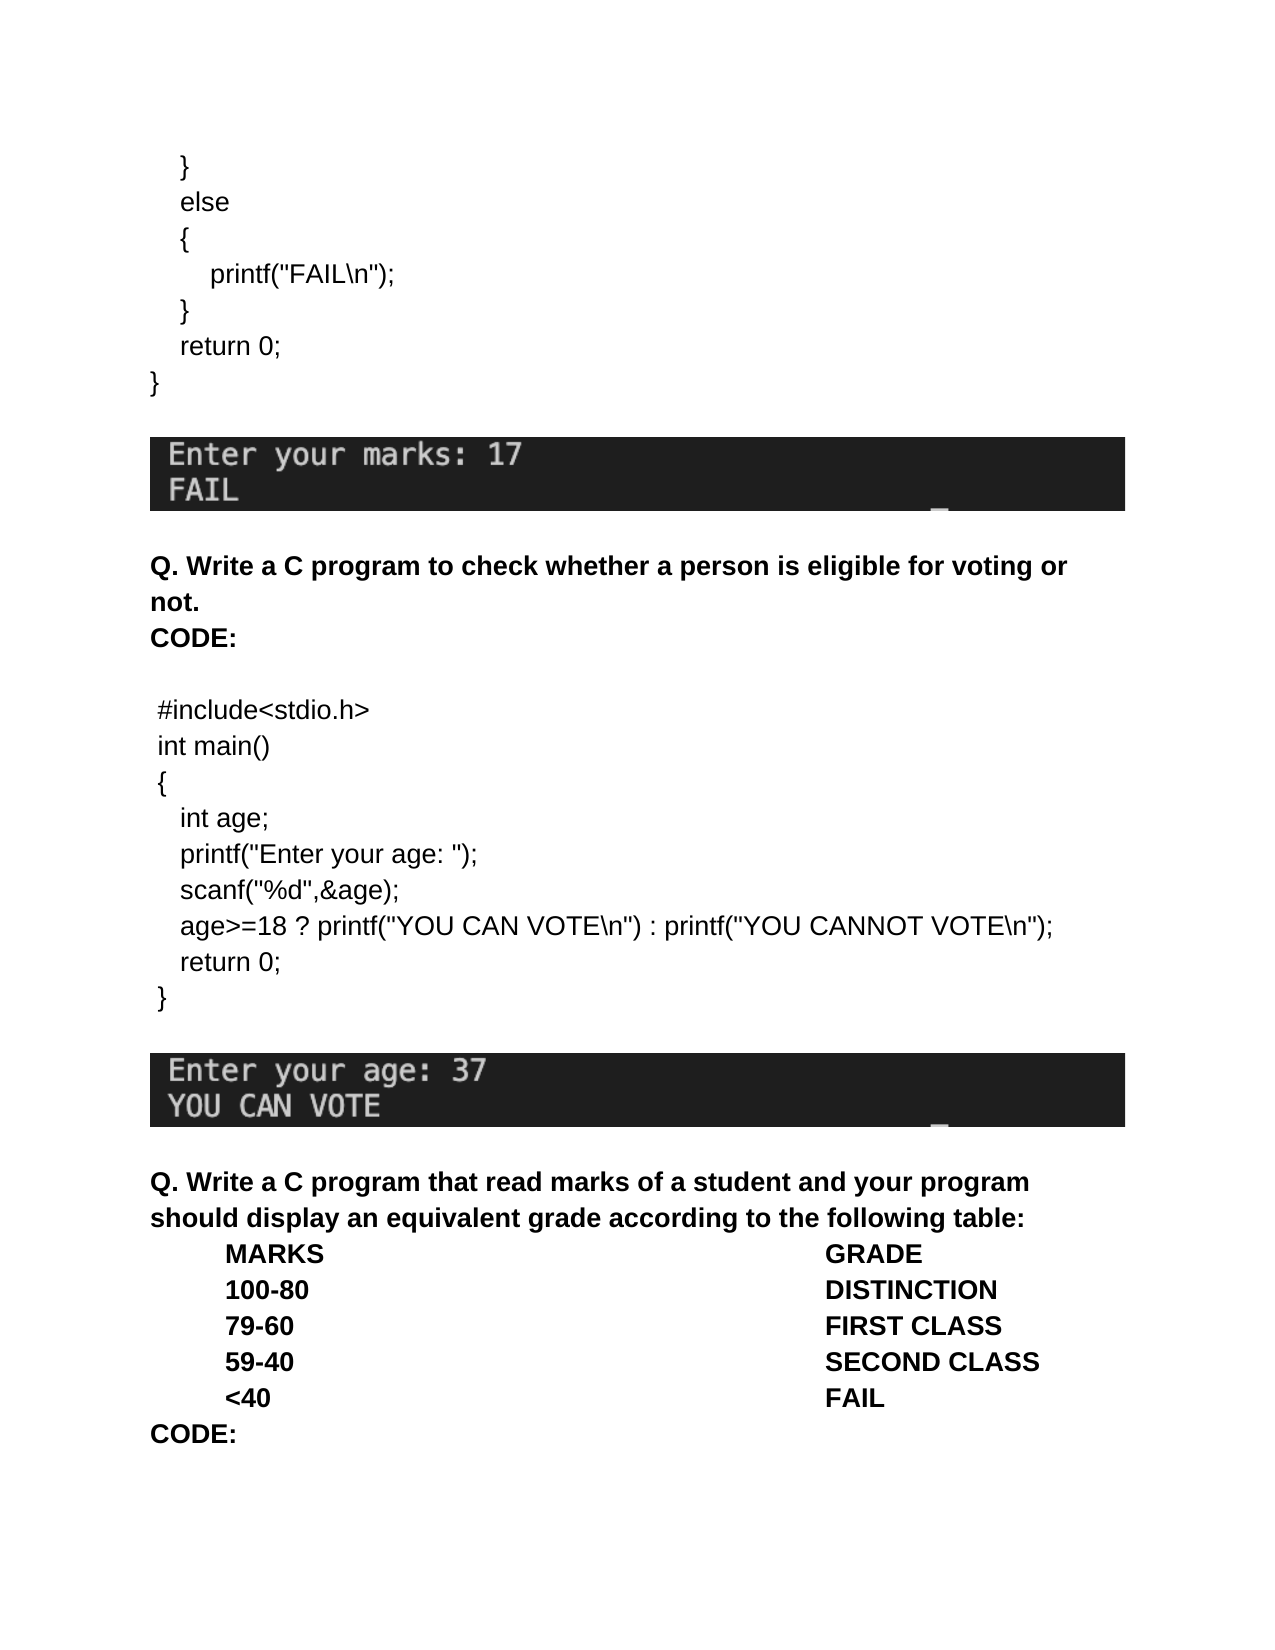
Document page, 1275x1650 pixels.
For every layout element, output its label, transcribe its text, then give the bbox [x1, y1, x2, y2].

text <40 FAIL [150, 1382, 1125, 1413]
text } [150, 366, 1125, 397]
text #include<stdio.h> [150, 694, 1125, 725]
text 100-80 DISTINCTION [150, 1274, 1125, 1305]
picture [150, 1053, 1125, 1127]
text Q. Write a C program to check whether a person is eligible for voting or not. [150, 550, 1125, 617]
text CODE: [150, 622, 1125, 653]
text { [150, 222, 1125, 253]
text printf("FAIL\n"); [150, 258, 1125, 289]
text Q. Write a C program that read marks of a student and your program should display an equivalent grade according to the following table: [150, 1166, 1125, 1233]
text } [150, 981, 1125, 1013]
text MARKS GRADE [150, 1238, 1125, 1269]
text { [150, 766, 1125, 797]
text else [150, 186, 1125, 217]
picture [150, 437, 1125, 511]
text } [150, 294, 1125, 325]
text age>=18 ? printf("YOU CAN VOTE\n") : printf("YOU CANNOT VOTE\n"); [150, 909, 1125, 941]
text } [150, 150, 1125, 181]
text 79-60 FIRST CLASS [150, 1310, 1125, 1341]
text 59-40 SECOND CLASS [150, 1346, 1125, 1377]
text printf("Enter your age: "); [150, 838, 1125, 869]
text int age; [150, 802, 1125, 833]
text return 0; [150, 330, 1125, 361]
text scanf("%d",&age); [150, 874, 1125, 905]
text int main() [150, 730, 1125, 761]
text CODE: [150, 1418, 1125, 1449]
text return 0; [150, 946, 1125, 977]
